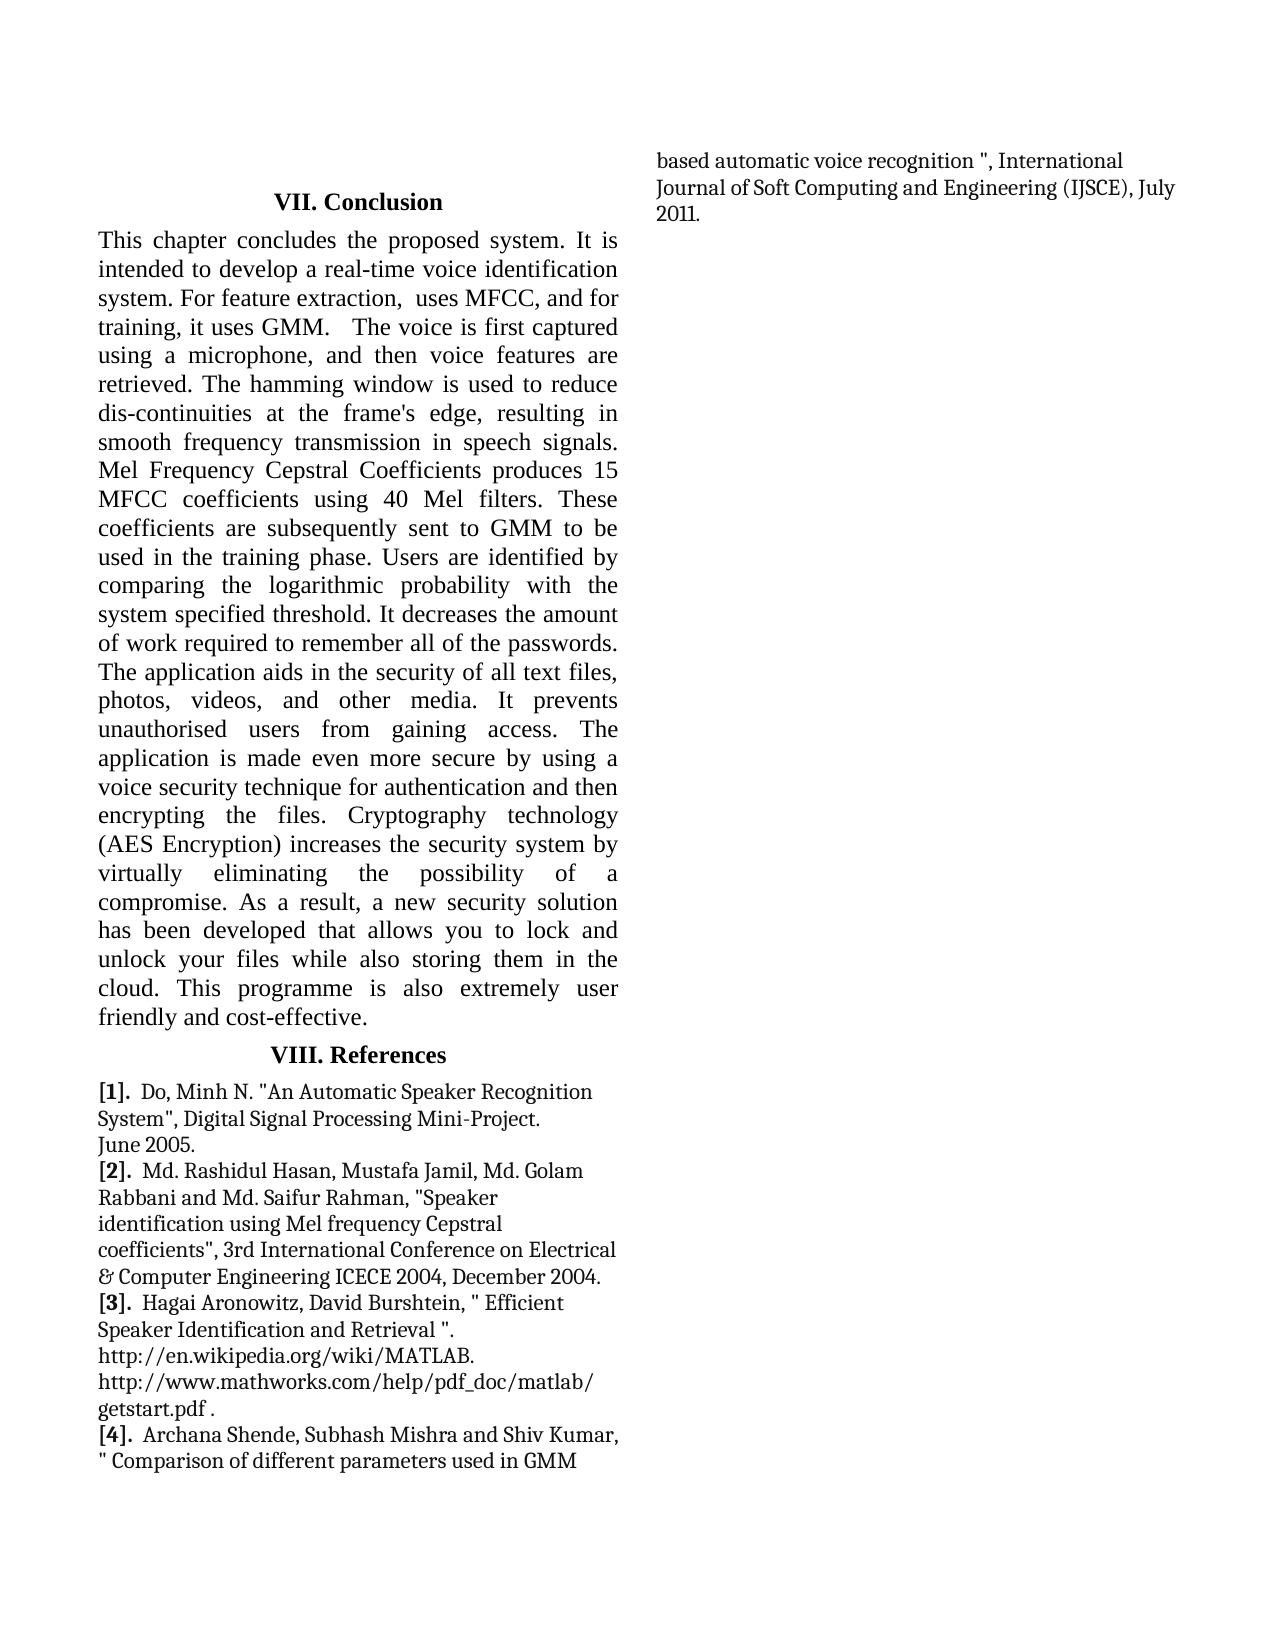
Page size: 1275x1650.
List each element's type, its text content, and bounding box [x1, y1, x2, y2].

text [3]. Hagai Aronowitz, David Burshtein, " Efficient Speaker Identification and Retrieval ". http://en.wikipedia.org/wiki/MATLAB. http://www.mathworks.com/help/pdf_doc/matlab/ getstart.pdf . [98, 1290, 621, 1422]
text June 2005. [98, 1132, 621, 1158]
text This chapter concludes the proposed system. It is intended to develop a real-time voice identification system. For feature extraction, uses MFCC, and for training, it uses GMM. The voice is first captured using a microphone, and then voice features are retrieved. The hamming window is used to reduce dis-continuities at the frame's edge, resulting in smooth frequency transmission in speech signals. Mel Frequency Cepstral Coefficients produces 15 MFCC coefficients using 40 Mel filters. These coefficients are subsequently sent to GMM to be used in the training phase. Users are identified by comparing the logarithmic probability with the system specified threshold. It decreases the amount of work required to remember all of the passwords. The application aids in the security of all text files, photos, videos, and other media. It prevents unauthorised users from gaining access. The application is made even more secure by using a voice security technique for authentication and then encrypting the files. Cryptography technology (AES Encryption) increases the security system by virtually eliminating the possibility of a compromise. As a result, a new security solution has been developed that allows you to lock and unlock your files while also storing them in the cloud. This programme is also extremely user friendly and cost-effective. [98, 225, 619, 1030]
text VIII. References [98, 1040, 619, 1069]
text [4]. Archana Shende, Subhash Mishra and Shiv Kumar, " Comparison of different parameters used in GMM based automatic voice recognition ", International Journal of Soft Computing and Engineering (IJSCE), July 2011. [656, 148, 1179, 227]
text [1]. Do, Minh N. "An Automatic Speaker Recognition System", Digital Signal Processing Mini-Project. [98, 1079, 621, 1132]
text [2]. Md. Rashidul Hasan, Mustafa Jamil, Md. Golam Rabbani and Md. Saifur Rahman, "Speaker identification using Mel frequency Cepstral coefficients", 3rd International Conference on Electrical & Computer Engineering ICECE 2004, December 2004. [98, 1158, 621, 1290]
text VII. Conclusion [98, 187, 619, 215]
text [4]. Archana Shende, Subhash Mishra and Shiv Kumar, " Comparison of different parameters used in GMM based automatic voice recognition ", International Journal of Soft Computing and Engineering (IJSCE), July 2011. [98, 1422, 621, 1474]
